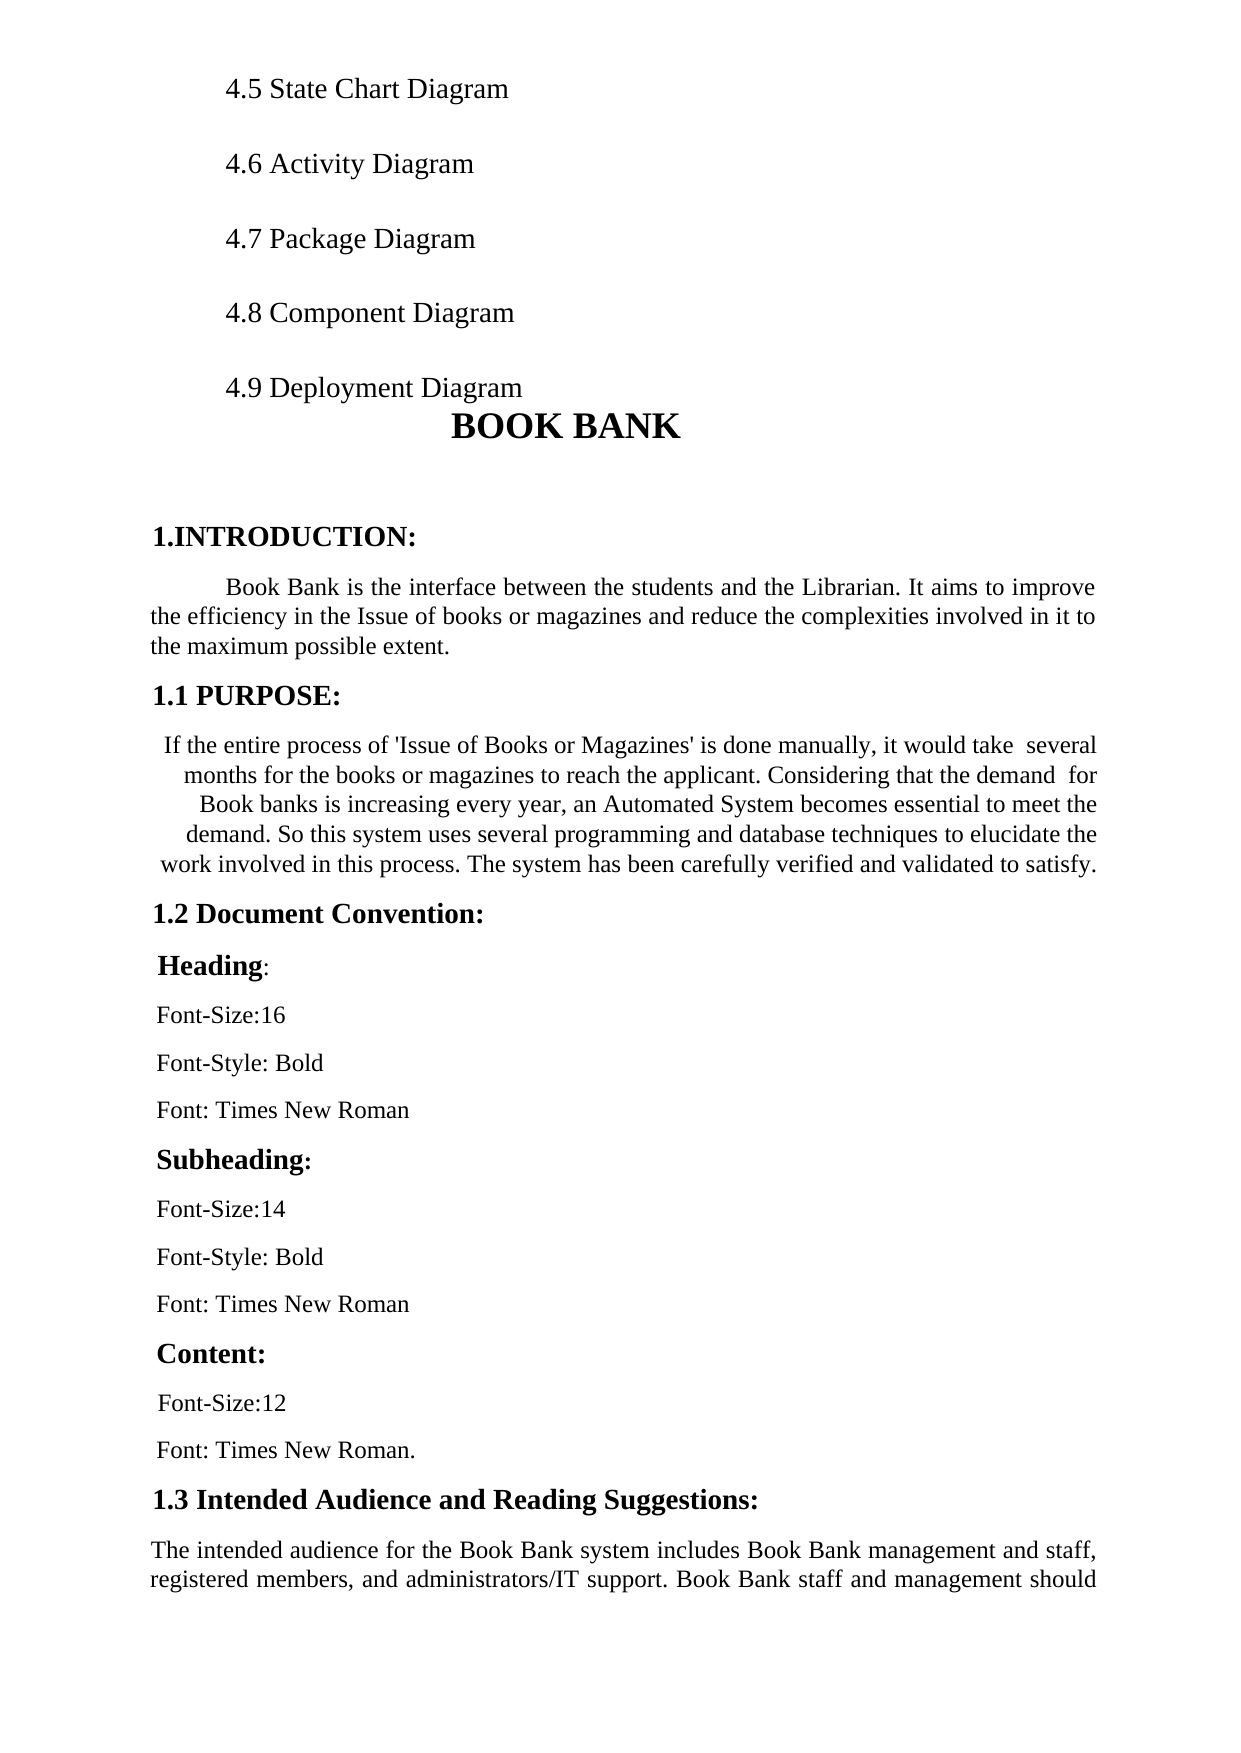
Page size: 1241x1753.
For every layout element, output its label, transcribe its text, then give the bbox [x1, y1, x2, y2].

text BOOK BANK [451, 404, 1143, 447]
text Subheading: [150, 1142, 1143, 1175]
text 4.8 Component Diagram [225, 296, 1143, 329]
text Font-Size:14 [150, 1194, 1143, 1223]
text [150, 1535, 1097, 1593]
text 1.2 Document Convention: [152, 896, 1143, 929]
text Font: Times New Roman [150, 1289, 1143, 1317]
text Book Bank is the interface between the students and the Librarian. It aims to improve the efficiency in the Issue of books or magazines and reduce the complexities involved in it to the maximum possible extent. [150, 572, 1097, 660]
text Font: Times New Roman. [150, 1435, 1143, 1464]
text Font: Times New Roman [150, 1095, 1143, 1124]
text Content: [150, 1336, 1143, 1369]
text If the entire process of 'Issue of Books or Magazines' is done manually, it would take several months for the books or magazines to reach the applicant. Considering that the demand for Book banks is increasing every year, an Automated System becomes essential to meet the demand. So this system uses several programming and database techniques to elucidate the work involved in this process. The system has been carefully verified and validated to satisfy. [150, 730, 1097, 877]
text 4.9 Deployment Diagram [225, 370, 1143, 404]
text Heading: [150, 948, 1143, 982]
text 1.INTRODUCTION: [152, 519, 1143, 553]
text 4.7 Package Diagram [225, 221, 1143, 254]
text Font-Style: Bold [150, 1048, 1143, 1077]
text 4.5 State Chart Diagram [225, 71, 1143, 105]
text Font-Size:12 [150, 1388, 1143, 1417]
text Font-Size:16 [150, 1001, 1143, 1029]
text 1.1 PURPOSE: [152, 678, 1143, 712]
text Font-Style: Bold [150, 1242, 1143, 1271]
text 1.3 Intended Audience and Reading Suggestions: [152, 1482, 1143, 1516]
text 4.6 Activity Diagram [225, 146, 1143, 179]
